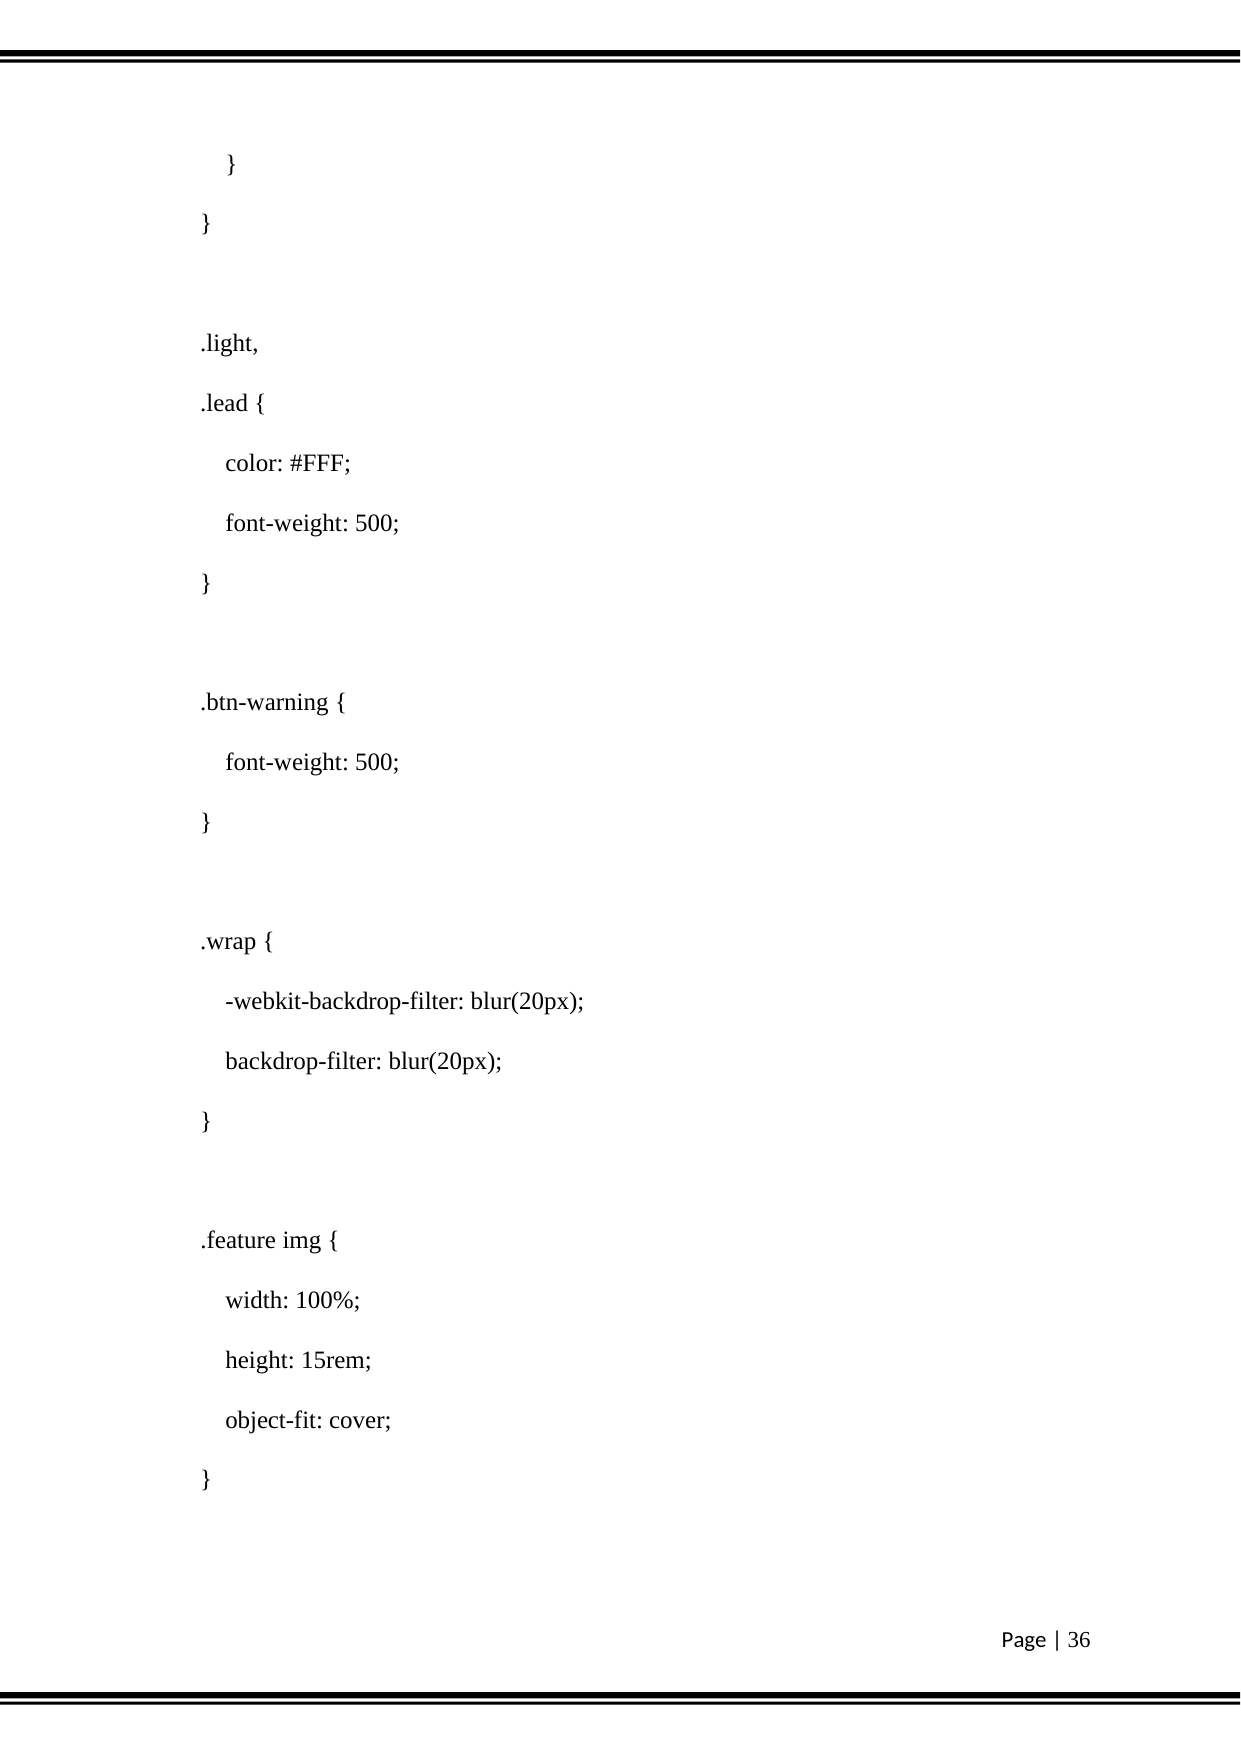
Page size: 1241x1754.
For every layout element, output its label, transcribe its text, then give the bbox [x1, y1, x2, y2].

text } [200, 1106, 1103, 1135]
text } [225, 149, 1103, 177]
text .light, [200, 328, 1103, 357]
text font-weight: 500; [225, 508, 1103, 536]
text .feature img { width: 100%; height: 15rem; object-fit: cover; [200, 1225, 392, 1433]
text font-weight: 500; [225, 747, 1103, 776]
text color: #FFF; [225, 448, 1103, 477]
text .btn-warning { [200, 687, 1103, 716]
text } [200, 1464, 1103, 1493]
text .wrap { [200, 926, 1103, 955]
text } [200, 568, 1103, 596]
text -webkit-backdrop-filter: blur(20px); backdrop-filter: blur(20px); [225, 986, 587, 1075]
text .lead { [200, 388, 1103, 417]
text } [200, 807, 1103, 836]
text } [200, 208, 1103, 237]
